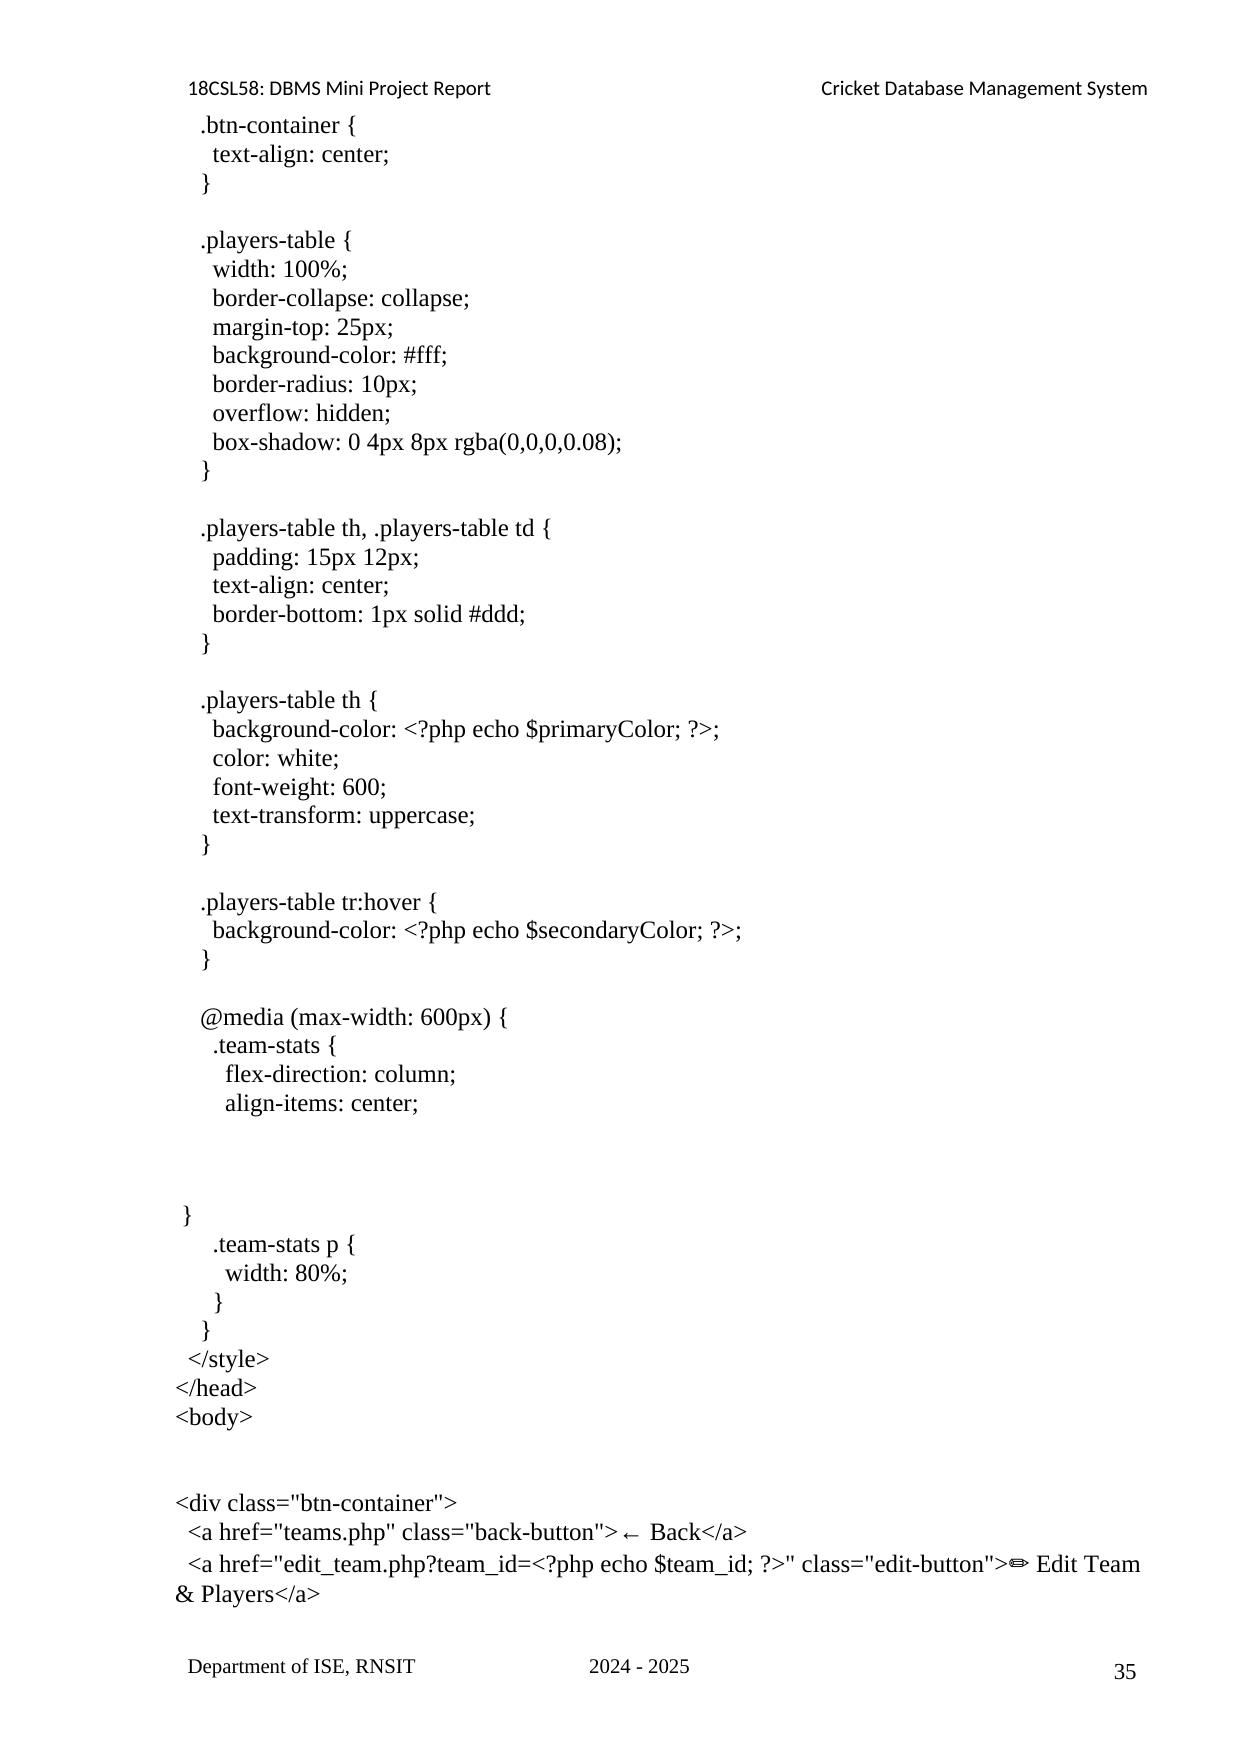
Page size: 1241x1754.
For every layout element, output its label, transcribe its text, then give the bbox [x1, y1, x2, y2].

text .players-table { [175, 225, 1144, 254]
text <a href="edit_team.php?team_id=<?php echo $team_id; ?>" class="edit-button">✏ Edit Team & Players</a> [175, 1546, 1144, 1608]
text margin-top: 25px; [175, 312, 1144, 340]
text flex-direction: column; [175, 1059, 1144, 1088]
text padding: 15px 12px; [175, 542, 1144, 570]
text </style> [175, 1344, 1144, 1373]
text <body> [175, 1402, 1144, 1431]
text width: 100%; [175, 254, 1144, 283]
text <div class="btn-container"> [175, 1488, 1144, 1517]
text } [175, 455, 1144, 484]
text } [175, 1316, 1144, 1344]
text @media (max-width: 600px) { [175, 1002, 1144, 1030]
text border-collapse: collapse; [175, 283, 1144, 312]
text color: white; [175, 743, 1144, 772]
text text-align: center; [175, 570, 1144, 599]
text background-color: #fff; [175, 340, 1144, 369]
text text-transform: uppercase; [175, 800, 1144, 829]
text text-align: center; [175, 139, 1144, 168]
text } [175, 628, 1144, 657]
text } [175, 1201, 1144, 1229]
text width: 80%; [175, 1258, 1144, 1287]
text } [175, 168, 1144, 197]
text </head> [175, 1373, 1144, 1402]
text } [175, 829, 1144, 858]
text .team-stats p { [175, 1229, 1144, 1258]
text border-radius: 10px; [175, 369, 1144, 398]
text .players-table tr:hover { [175, 887, 1144, 915]
text border-bottom: 1px solid #ddd; [175, 599, 1144, 628]
text .players-table th { [175, 685, 1144, 714]
text } [175, 944, 1144, 973]
text background-color: <?php echo $primaryColor; ?>; [175, 714, 1144, 743]
text overflow: hidden; [175, 398, 1144, 427]
text .team-stats { [175, 1030, 1144, 1059]
text box-shadow: 0 4px 8px rgba(0,0,0,0.08); [175, 427, 1144, 455]
text <a href="teams.php" class="back-button">← Back</a> [175, 1517, 1144, 1546]
text background-color: <?php echo $secondaryColor; ?>; [175, 915, 1144, 944]
text .players-table th, .players-table td { [175, 513, 1144, 542]
text font-weight: 600; [175, 772, 1144, 800]
text .btn-container { [175, 110, 1144, 139]
text } [175, 1287, 1144, 1316]
text align-items: center; [175, 1088, 1144, 1117]
